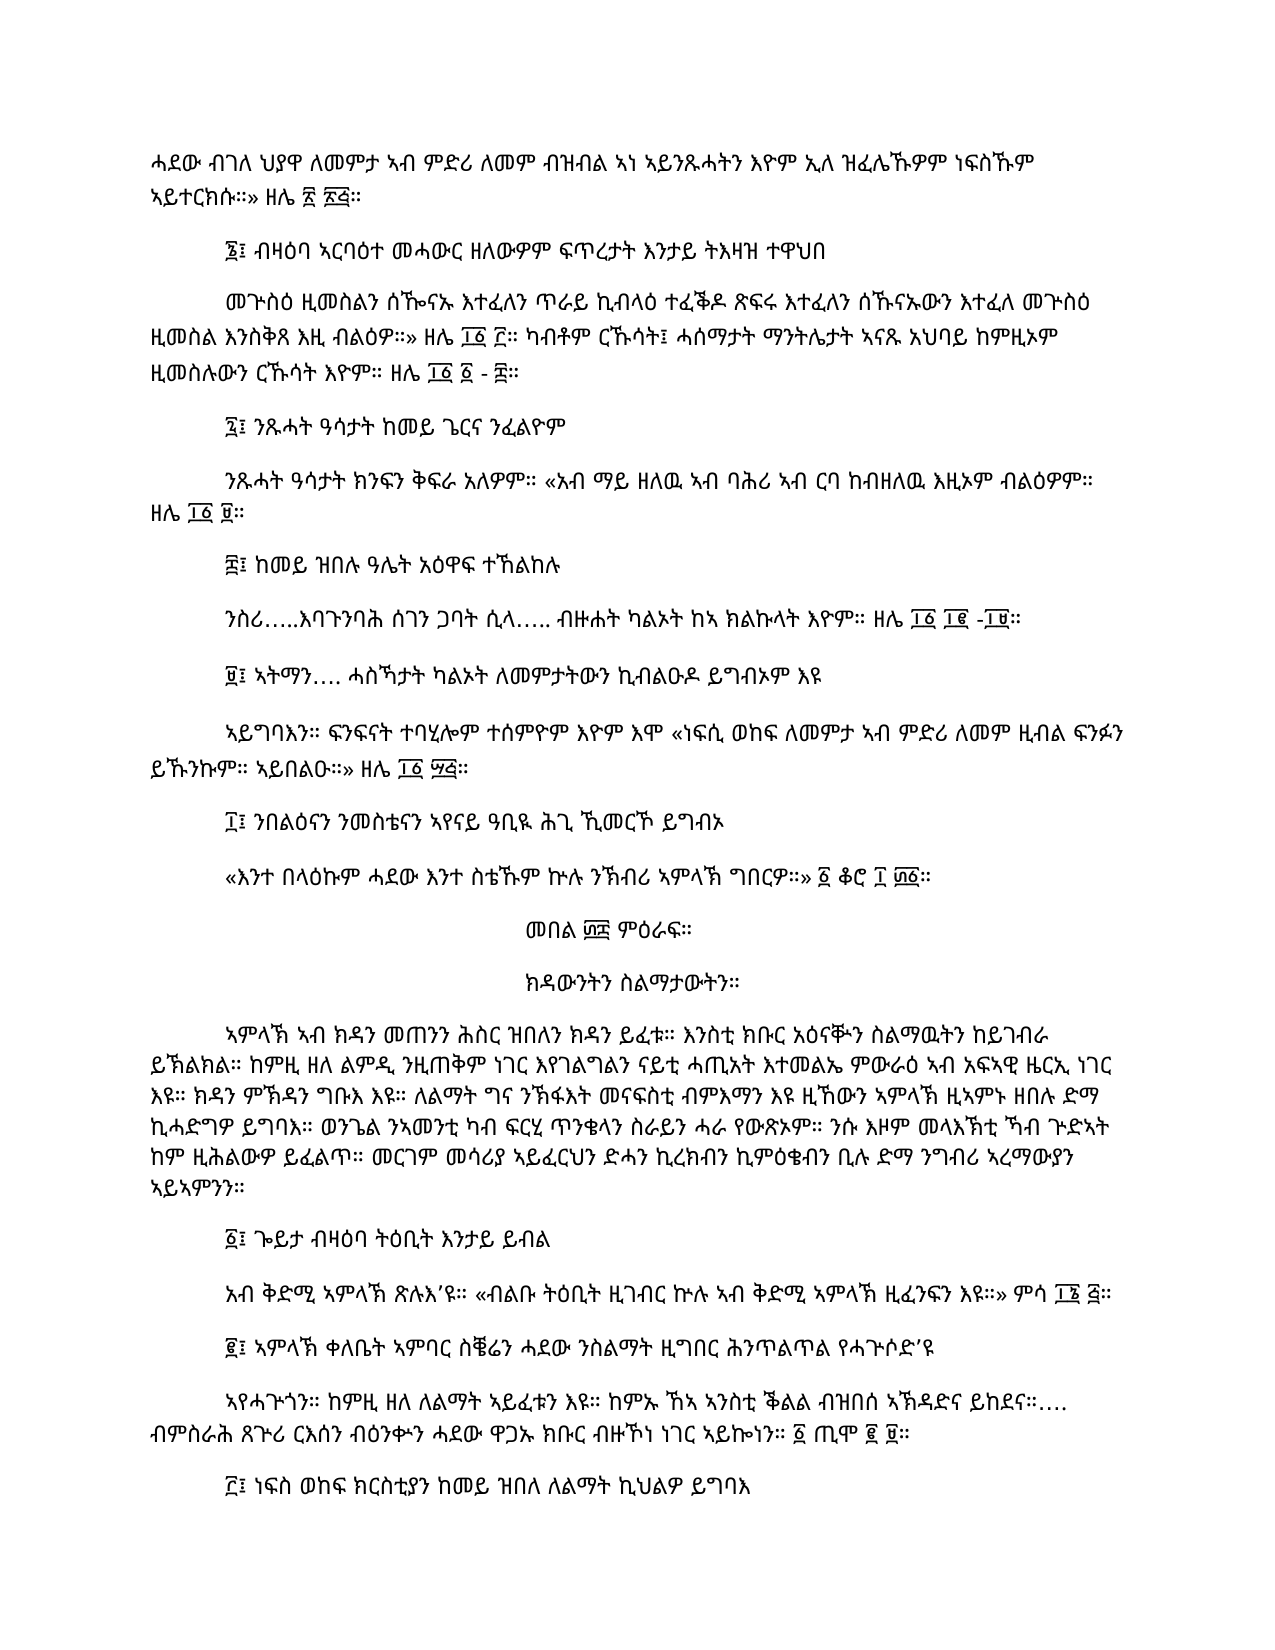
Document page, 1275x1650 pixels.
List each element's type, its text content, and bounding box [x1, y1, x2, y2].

text ፩፤ ጐይታ ብዛዕባ ትዕቢት እንታይ ይብል [150, 1227, 1125, 1253]
text ኣይግባእን። ፍንፍናት ተባሂሎም ተሰምዮም እዮም እሞ «ነፍሲ ወከፍ ለመምታ ኣብ ምድሪ ለመም ዚብል ፍንፉን ይኹንኩም። ኣይበልዑ።» ዘሌ ፲፩ ፵፭። [150, 717, 1125, 784]
text ክዳውንትን ስልማታውትን። [150, 970, 1125, 997]
text «እንተ በላዕኩም ሓደው እንተ ስቴኹም ኵሉ ንኽብሪ ኣምላኽ ግበርዎ።» ፩ ቆሮ ፲ ፴፩። [150, 861, 1125, 892]
text ንጹሓት ዓሳታት ክንፍን ቅፍራ አለዎም። «አብ ማይ ዘለዉ ኣብ ባሕሪ ኣብ ርባ ከብዘለዉ እዚኦም ብልዕዎም። ዘሌ ፲፩ ፱። [150, 465, 1125, 527]
text አብ ቅድሚ ኣምላኽ ጽሉእ’ዩ። «ብልቡ ትዕቢት ዚገብር ኵሉ ኣብ ቅድሚ ኣምላኽ ዚፈንፍን እዩ።» ምሳ ፲፮ ፭። [150, 1278, 1125, 1309]
text ፫፤ ነፍስ ወከፍ ክርስቲያን ከመይ ዝበለ ለልማት ኪህልዎ ይግባእ [150, 1473, 1125, 1500]
text ኣምላኽ ኣብ ክዳን መጠንን ሕስር ዝበለን ክዳን ይፈቱ። እንስቲ ክቡር አዕናቝን ስልማዉትን ከይገብራ ይኽልክል። ከምዚ ዘለ ልምዲ ንዚጠቅም ነገር እየገልግልን ናይቲ ሓጢአት እተመልኤ ምውራዕ ኣብ አፍኣዊ ዜርኢ ነገር እዩ። ክዳን ምኽዳን ግቡእ እዩ። ለልማት ግና ንኽፋእት መናፍስቲ ብምእማን እዩ ዚኸውን ኣምላኽ ዚኣምኑ ዘበሉ ድማ ኪሓድግዎ ይግባእ። ወንጌል ንኣመንቲ ካብ ፍርሂ ጥንቄላን ስራይን ሓራ የውጽኦም። ንሱ እዞም መላእኽቲ ኻብ ጕድኣት ከም ዚሕልውዎ ይፈልጥ። መርገም መሳሪያ ኣይፈርህን ድሓን ኪረክብን ኪምዕቄብን ቢሉ ድማ ንግብሪ ኣረማውያን ኣይኣምንን። [150, 1022, 1125, 1202]
text ኣየሓጕጎን። ከምዚ ዘለ ለልማት ኣይፈቱን እዩ። ከምኡ ኸኣ ኣንስቲ ቕልል ብዝበሰ ኣኽዳድና ይከደና።…. ብምስራሕ ጸጕሪ ርእሰን ብዕንቍን ሓደው ዋጋኡ ክቡር ብዙኾነ ነገር ኣይኰነን። ፩ ጢሞ ፪ ፱። [150, 1386, 1125, 1448]
text ፪፤ ኣምላኽ ቀለቤት ኣምባር ስቔሬን ሓደው ንስልማት ዚግበር ሕንጥልጥል የሓጕሶድ’ዩ [150, 1335, 1125, 1362]
text ንስሪ…..እባጉንባሕ ሰገን ጋባት ሲላ….. ብዙሐት ካልኦት ከኣ ክልኩላት እዮም። ዘሌ ፲፩ ፲፪ -፲፱። [150, 603, 1125, 634]
text መበል ፴፰ ምዕራፍ። [150, 918, 1125, 944]
text ፱፤ ኣትማን…. ሓስኻታት ካልኦት ለመምታትውን ኪብልዑዶ ይግብኦም እዩ [150, 660, 1125, 691]
text ፯፤ ንጹሓት ዓሳታት ከመይ ጌርና ንፈልዮም [150, 414, 1125, 440]
text ፰፤ ከመይ ዝበሉ ዓሌት አዕዋፍ ተኸልከሉ [150, 552, 1125, 578]
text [150, 150, 1125, 213]
text መጕስዕ ዚመስልን ሰዀናኡ እተፈለን ጥራይ ኪብላዕ ተፈቕዶ ጽፍሩ እተፈለን ሰኹናኡውን እተፈለ መጕስዕ ዚመስል እንስቅጸ እዚ ብልዕዎ።» ዘሌ ፲፩ ፫። ካብቶም ርኹሳት፤ ሓሰማታት ማንትሌታት ኣናጹ አህባይ ከምዚኦም ዚመስሉውን ርኹሳት እዮም። ዘሌ ፲፩ ፩ - ፰። [150, 289, 1125, 388]
text ፲፤ ንበልዕናን ንመስቴናን ኣየናይ ዓቢዪ ሕጊ ኺመርኾ ይግብኦ [150, 809, 1125, 836]
text ፮፤ ብዛዕባ ኣርባዕተ መሓውር ዘለውዎም ፍጥረታት እንታይ ትእዛዝ ተዋህበ [150, 238, 1125, 265]
